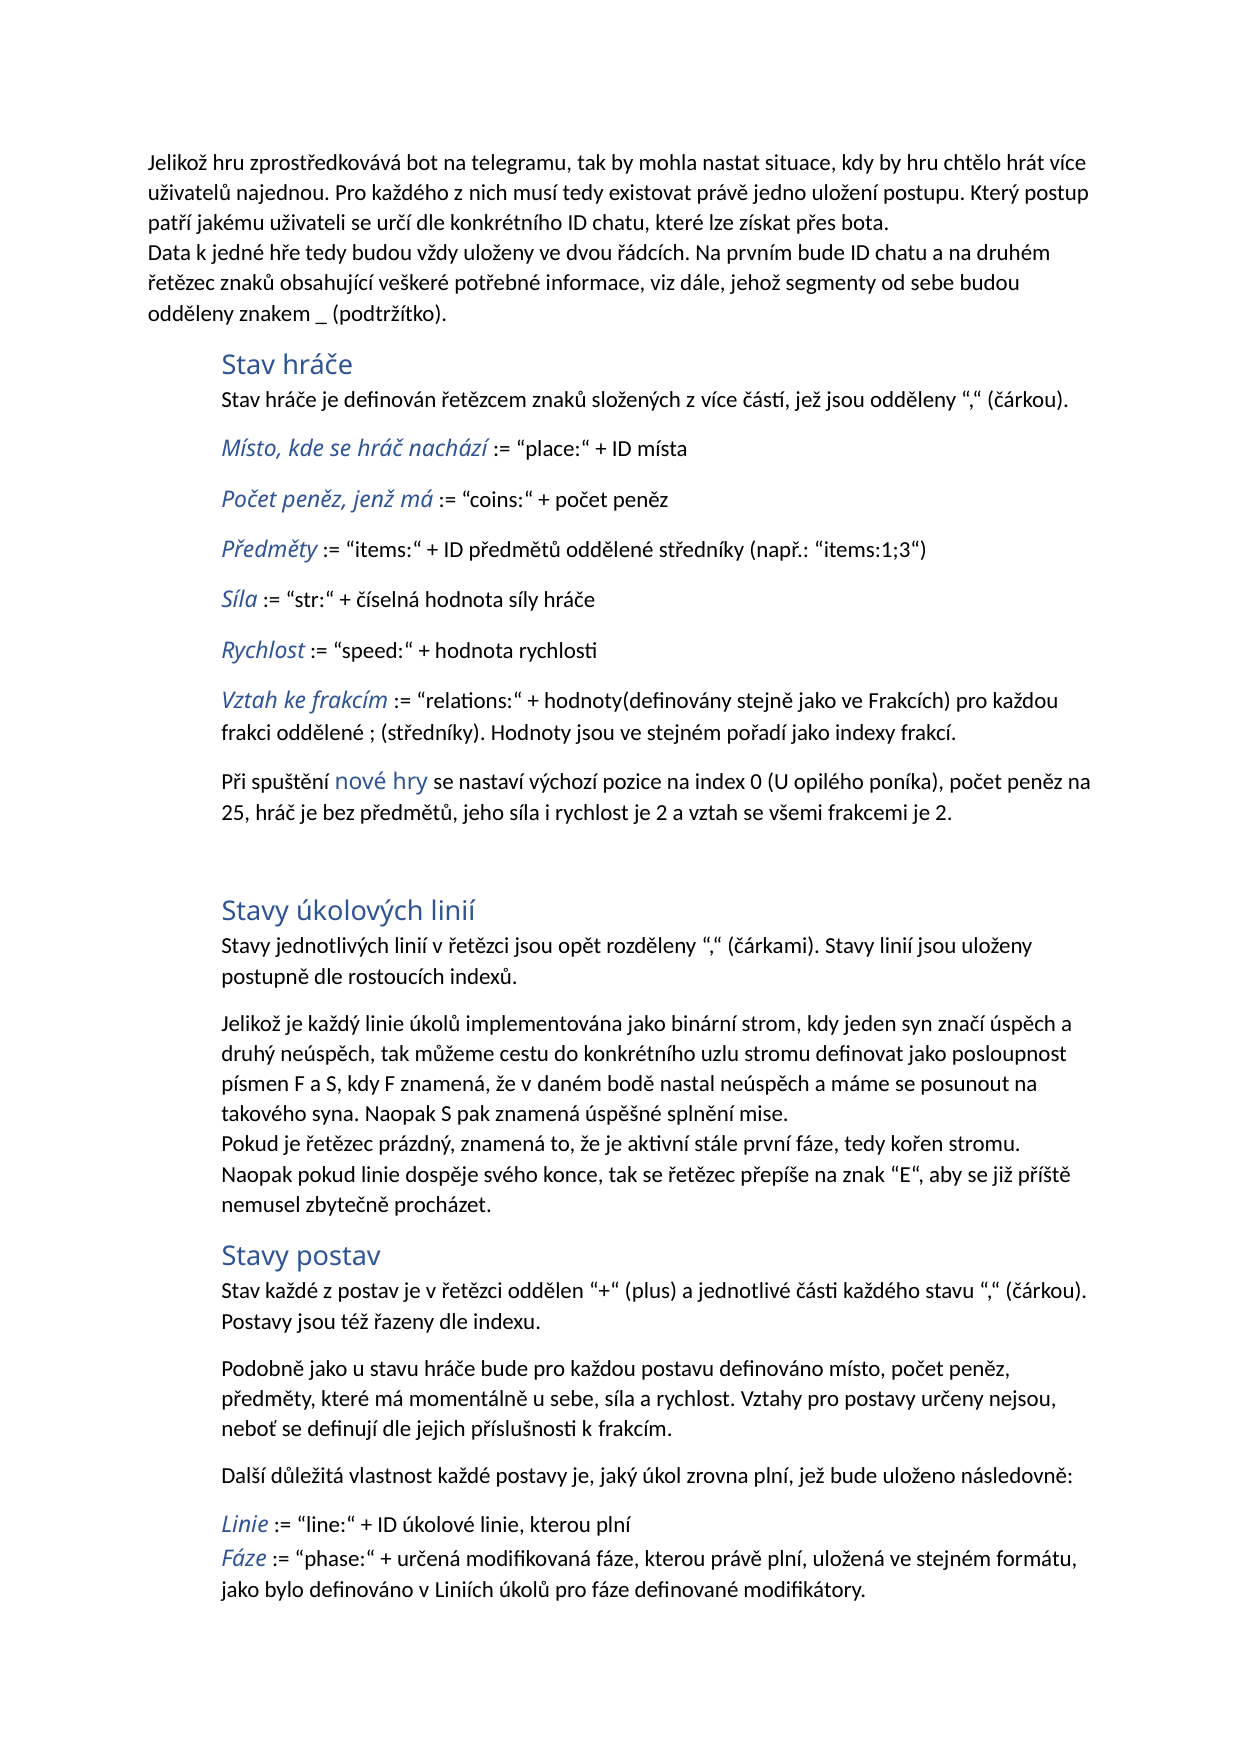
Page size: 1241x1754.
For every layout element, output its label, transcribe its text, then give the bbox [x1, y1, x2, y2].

text Předměty := “items:“ + ID předmětů oddělené středníky (např.: “items:1;3“) [221, 533, 1093, 564]
text Síla := “str:“ + číselná hodnota síly hráče [221, 583, 1093, 615]
text Vztah ke frakcím := “relations:“ + hodnoty(definovány stejně jako ve Frakcích) pro každou frakci oddělené ; (středníky). Hodnoty jsou ve stejném pořadí jako indexy frakcí. [221, 684, 1093, 746]
text Stav hráče je definován řetězcem znaků složených z více částí, jež jsou odděleny “,“ (čárkou). [221, 385, 1093, 413]
text Stavy jednotlivých linií v řetězci jsou opět rozděleny “,“ (čárkami). Stavy linií jsou uloženy postupně dle rostoucích indexů. [221, 932, 1093, 990]
text Rychlost := “speed:“ + hodnota rychlosti [221, 634, 1093, 665]
text Podobně jako u stavu hráče bude pro každou postavu definováno místo, počet peněz, předměty, které má momentálně u sebe, síla a rychlost. Vztahy pro postavy určeny nejsou, neboť se definují dle jejich příslušnosti k frakcím. [221, 1354, 1093, 1442]
subtitle Stavy úkolových linií [221, 892, 1093, 929]
text Další důležitá vlastnost každé postavy je, jaký úkol zrovna plní, jež bude uloženo následovně: [221, 1461, 1093, 1489]
subtitle Stav hráče [221, 346, 1093, 382]
text Počet peněz, jenž má := “coins:“ + počet peněz [221, 483, 1093, 514]
text Místo, kde se hráč nachází := “place:“ + ID místa [221, 432, 1093, 463]
text Při spuštění nové hry se nastaví výchozí pozice na index 0 (U opilého poníka), počet peněz na 25, hráč je bez předmětů, jeho síla i rychlost je 2 a vztah se všemi frakcemi je 2. [221, 764, 1093, 826]
text Jelikož je každý linie úkolů implementována jako binární strom, kdy jeden syn značí úspěch a druhý neúspěch, tak můžeme cestu do konkrétního uzlu stromu definovat jako posloupnost písmen F a S, kdy F znamená, že v daném bodě nastal neúspěch a máme se posunout na takového syna. Naopak S pak znamená úspěšné splnění mise. Pokud je řetězec prázdný, znamená to, že je aktivní stále první fáze, tedy kořen stromu. Naopak pokud linie dospěje svého konce, tak se řetězec přepíše na znak “E“, aby se již příště nemusel zbytečně procházet. [221, 1009, 1093, 1218]
subtitle Stavy postav [221, 1237, 1093, 1274]
text Stav každé z postav je v řetězci oddělen “+“ (plus) a jednotlivé části každého stavu “,“ (čárkou). Postavy jsou též řazeny dle indexu. [221, 1277, 1093, 1335]
